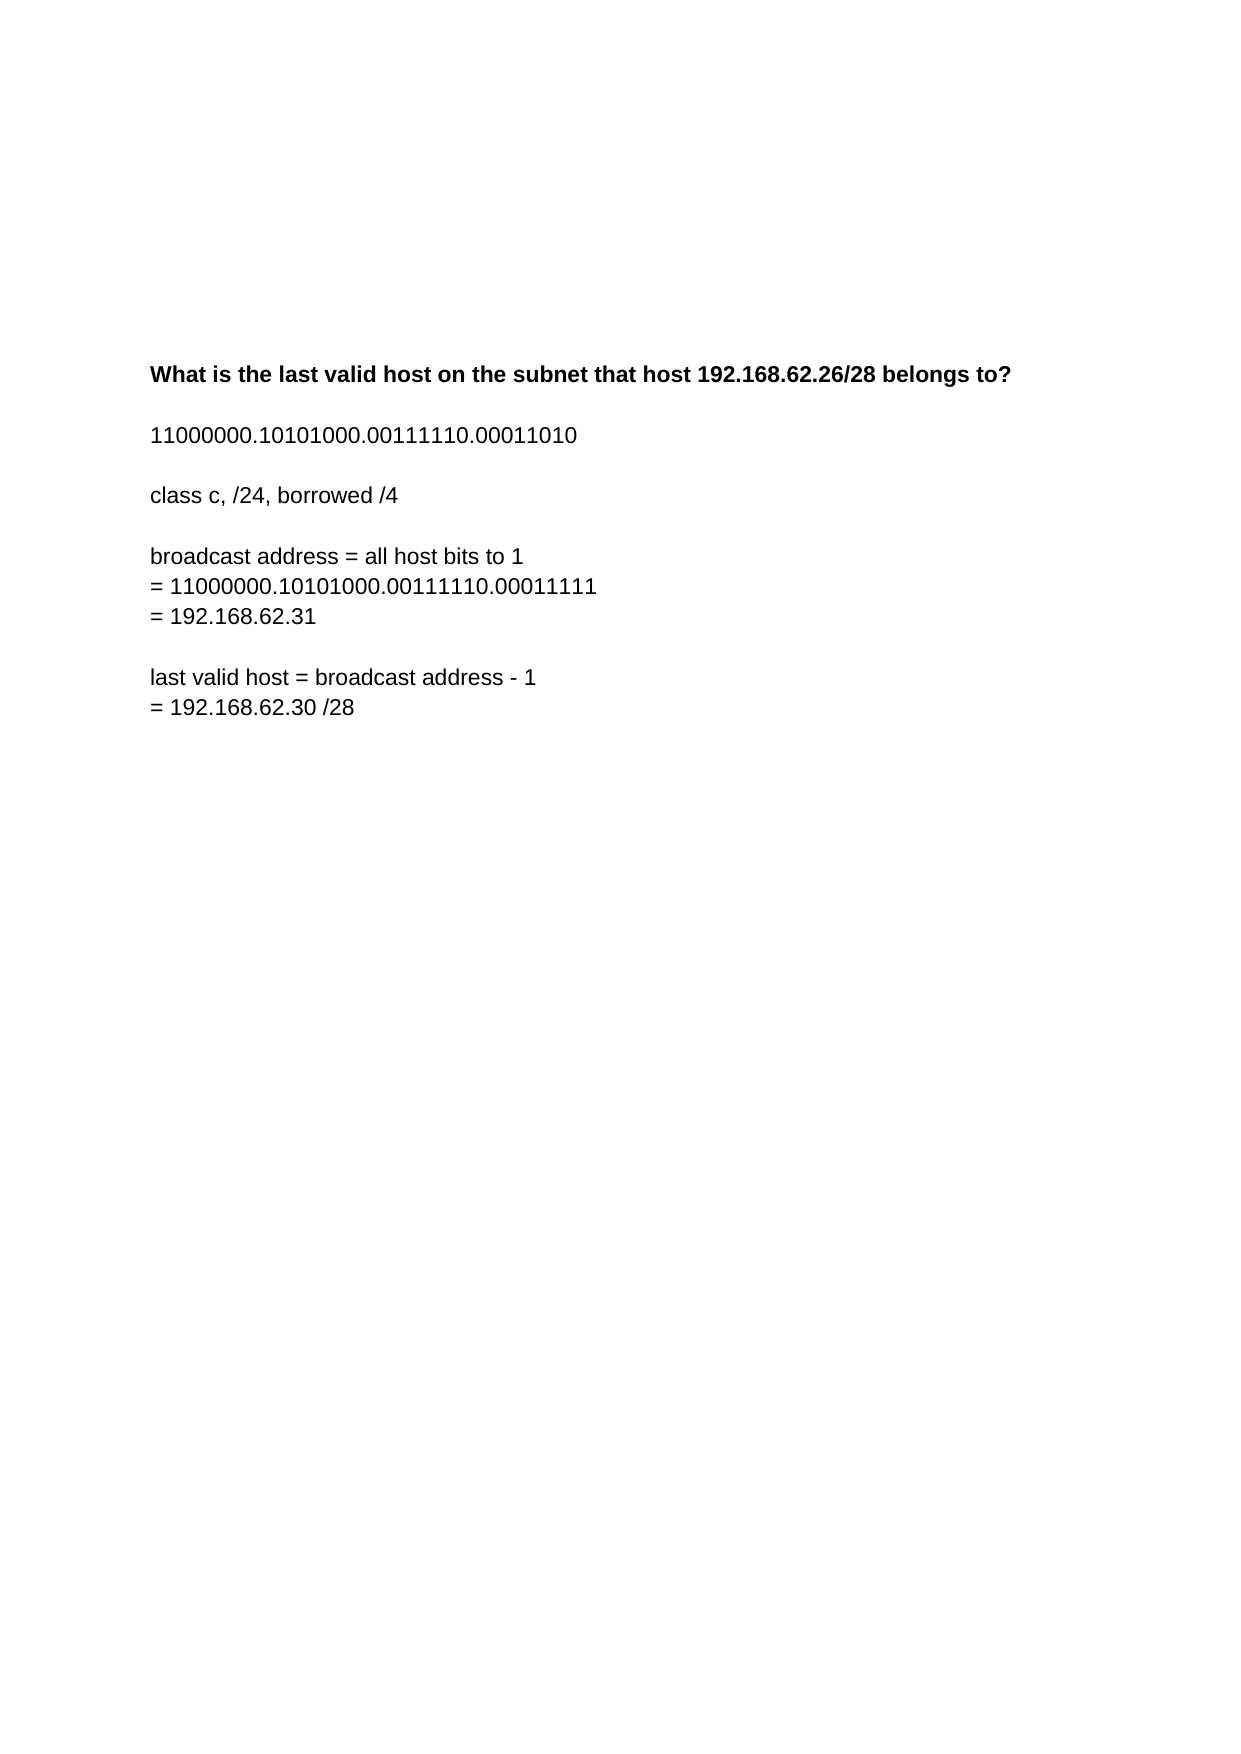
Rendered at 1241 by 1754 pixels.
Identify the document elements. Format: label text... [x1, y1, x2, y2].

text = 11000000.10101000.00111110.00011111 [150, 573, 1090, 599]
text = 192.168.62.31 [150, 603, 1090, 629]
text last valid host = broadcast address - 1 [150, 663, 1090, 690]
text class c, /24, borrowed /4 [150, 482, 1090, 509]
text 11000000.10101000.00111110.00011010 [150, 422, 1090, 448]
text = 192.168.62.30 /28 [150, 694, 1090, 720]
text What is the last valid host on the subnet that host 192.168.62.26/28 belongs to? [150, 361, 1090, 388]
text broadcast address = all host bits to 1 [150, 543, 1090, 569]
